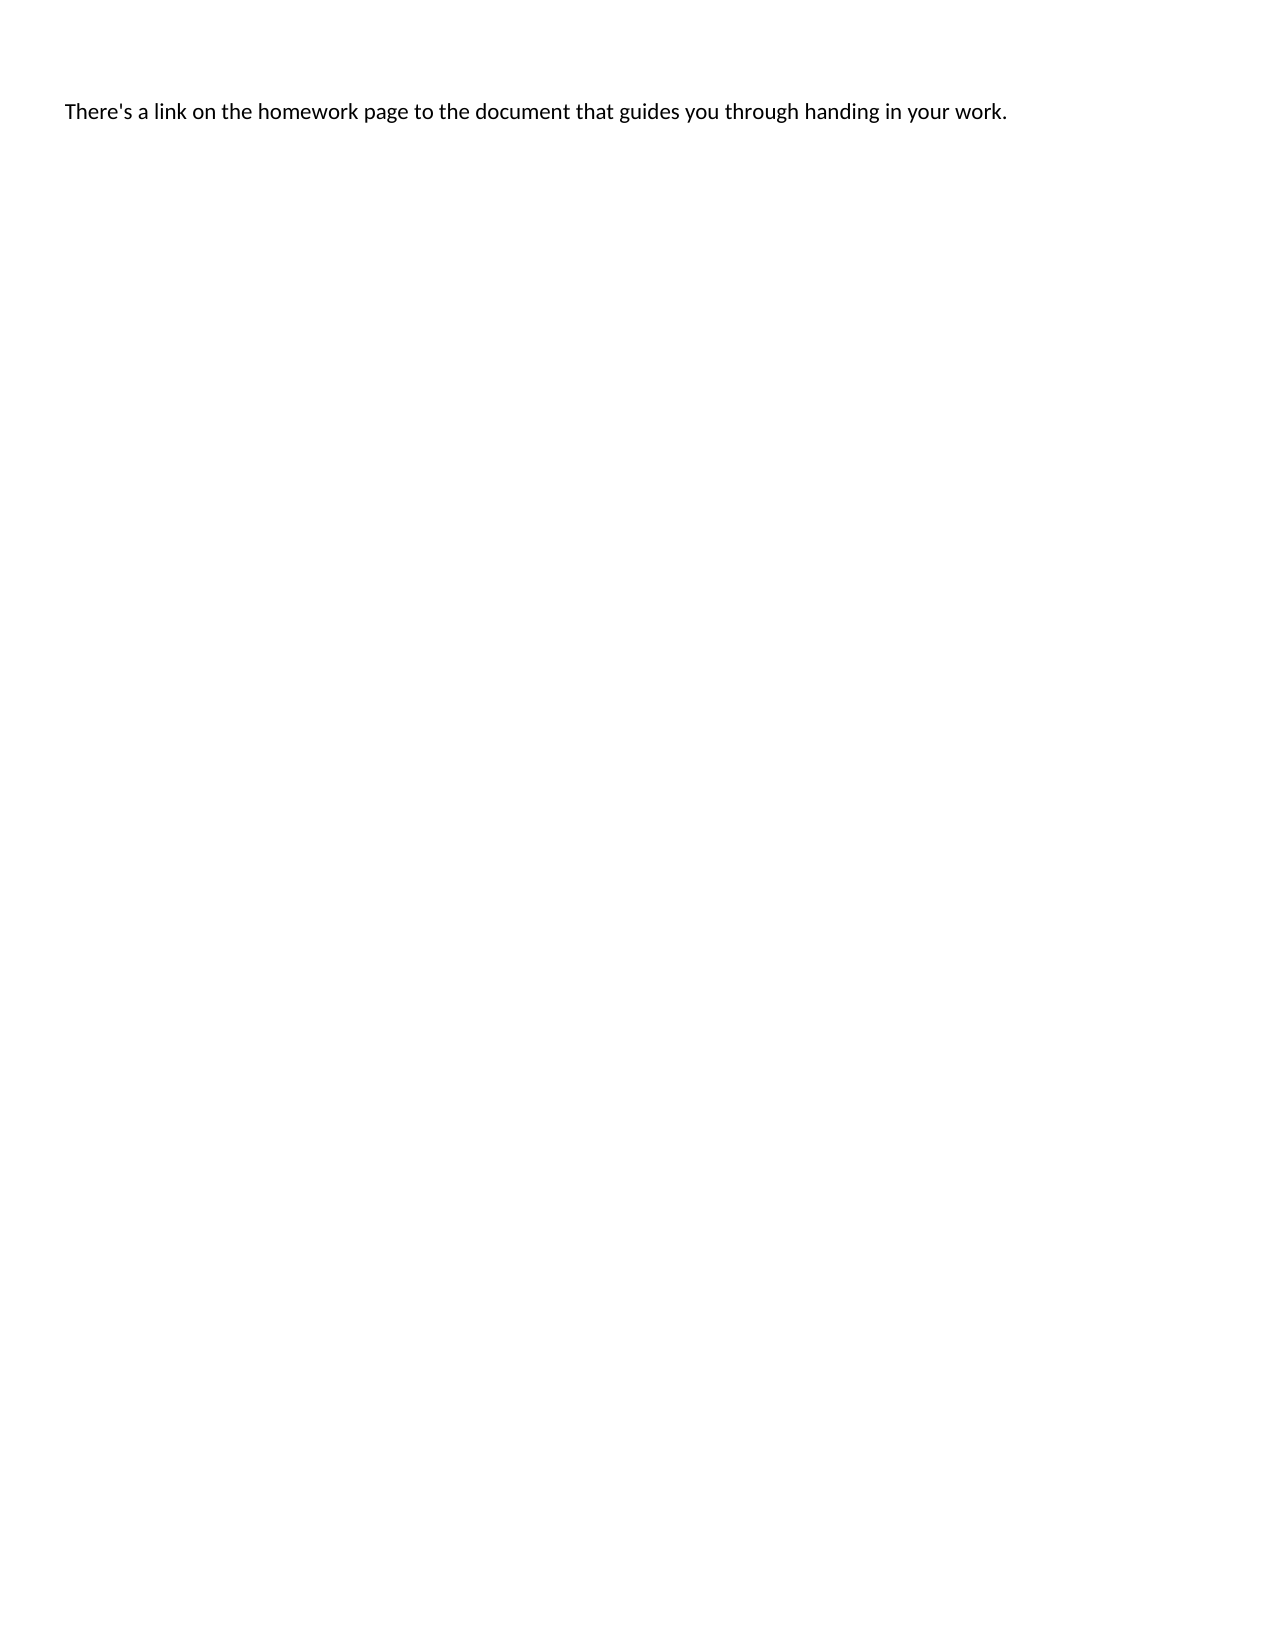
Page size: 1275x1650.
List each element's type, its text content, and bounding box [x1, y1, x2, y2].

text There's a link on the homework page to the document that guides you through handing in your work. [64, 97, 1212, 126]
